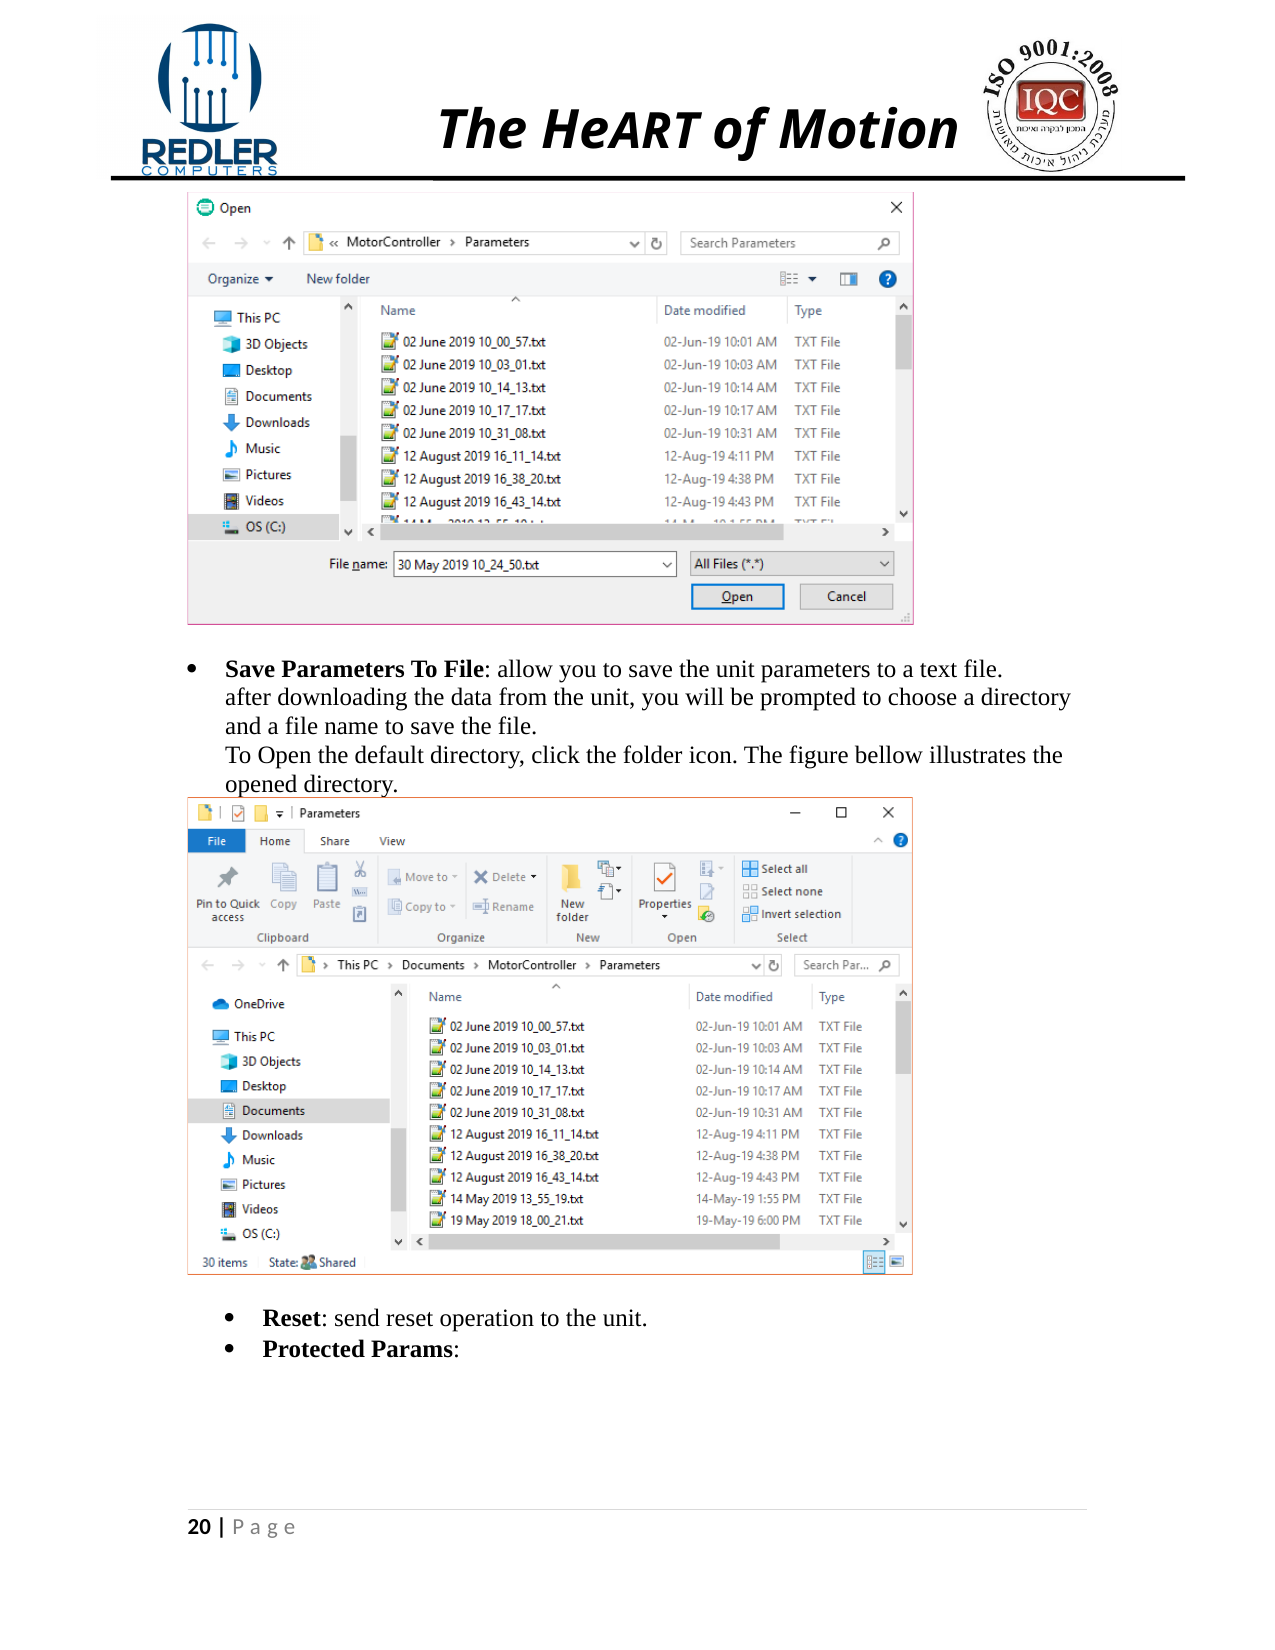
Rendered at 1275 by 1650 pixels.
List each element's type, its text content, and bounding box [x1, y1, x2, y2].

list Protected Params: [225, 1334, 1087, 1363]
text To Open the default directory, click the folder icon. The figure bellow illustrates the opened directory. [225, 740, 1087, 797]
picture [187, 192, 914, 625]
picture [187, 797, 913, 1275]
picture [981, 37, 1122, 174]
list Reset: send reset operation to the unit. [225, 1303, 1087, 1332]
list after downloading the data from the unit, you will be prompted to choose a directory and a file name to save the file. [225, 682, 1087, 740]
list Save Parameters To File: allow you to save the unit parameters to a text file. [187, 654, 1087, 682]
